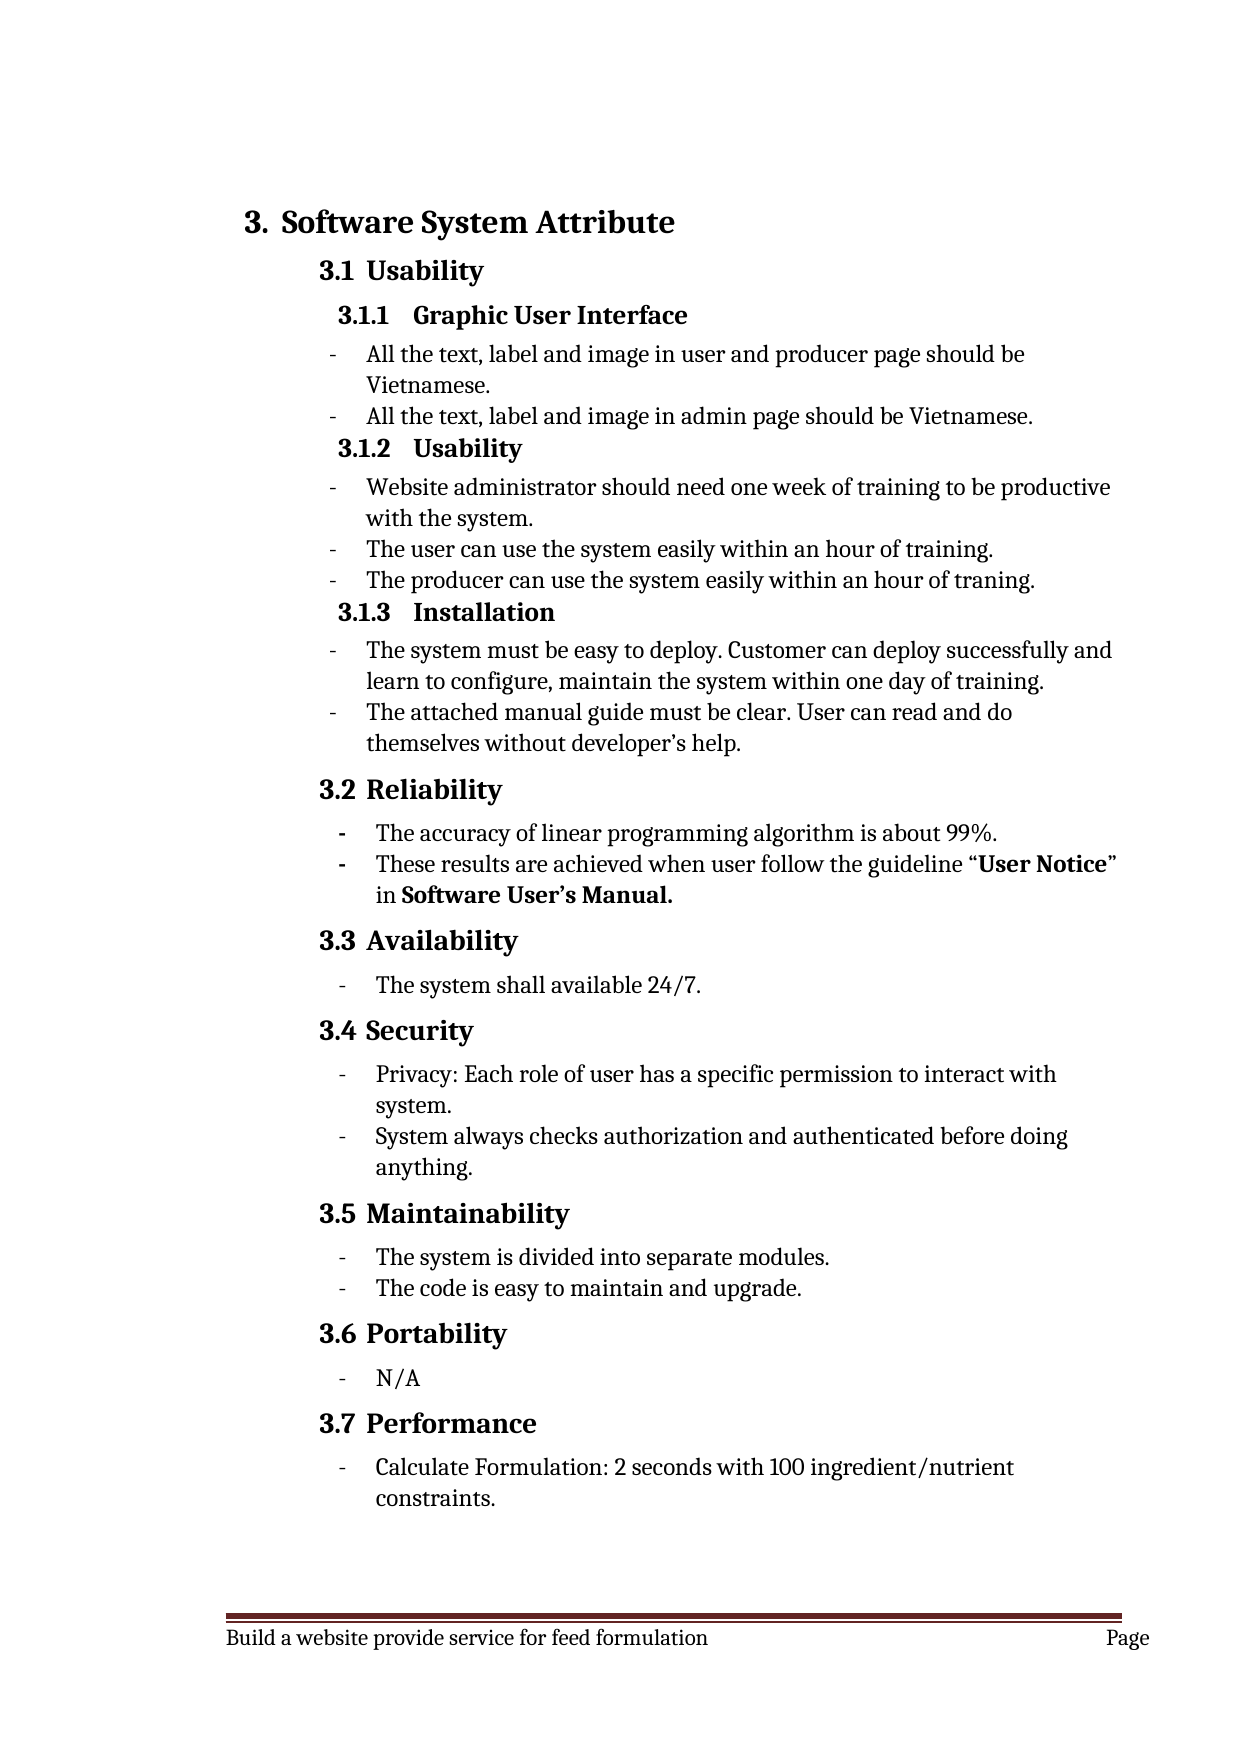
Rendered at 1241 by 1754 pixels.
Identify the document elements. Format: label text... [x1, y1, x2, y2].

subtitle Software System Attribute [244, 203, 1122, 242]
list System always checks authorization and authenticated before doing anything. [338, 1122, 1122, 1182]
subtitle Portability [319, 1317, 1122, 1351]
subtitle Performance [319, 1407, 1122, 1441]
list The system is divided into separate modules. [338, 1243, 1122, 1272]
list The code is easy to maintain and upgrade. [338, 1274, 1122, 1303]
list The system must be easy to deploy. Customer can deploy successfully and learn to configure, maintain the system within one day of training. [329, 636, 1122, 696]
list The system shall available 24/7. [338, 971, 1122, 999]
list The producer can use the system easily within an hour of traning. [329, 566, 1122, 594]
list Privacy: Each role of user has a specific permission to interact with system. [338, 1060, 1122, 1120]
subtitle Availability [319, 924, 1122, 958]
list The attached manual guide must be clear. User can read and do themselves without developer’s help. [329, 698, 1122, 758]
subtitle Maintainability [319, 1197, 1122, 1230]
subtitle Graphic User Interface [338, 300, 1122, 332]
list The user can use the system easily within an hour of training. [329, 534, 1122, 563]
subtitle Usability [319, 254, 1122, 288]
list Website administrator should need one week of training to be productive with the system. [329, 472, 1122, 532]
subtitle Usability [338, 433, 1122, 464]
list N/A [338, 1363, 1122, 1392]
list All the text, label and image in admin page should be Vietnamese. [329, 402, 1122, 431]
list The accuracy of linear programming algorithm is about 99%. [338, 819, 1122, 848]
list All the text, label and image in user and producer page should be Vietnamese. [329, 340, 1122, 400]
subtitle Installation [338, 597, 1122, 628]
subtitle Reliability [319, 773, 1122, 806]
subtitle Security [319, 1014, 1122, 1048]
list These results are achieved when user follow the guideline “User Notice” in Software User’s Manual. [338, 850, 1122, 910]
list Calculate Formulation: 2 seconds with 100 ingredient/nutrient constraints. [338, 1453, 1122, 1513]
